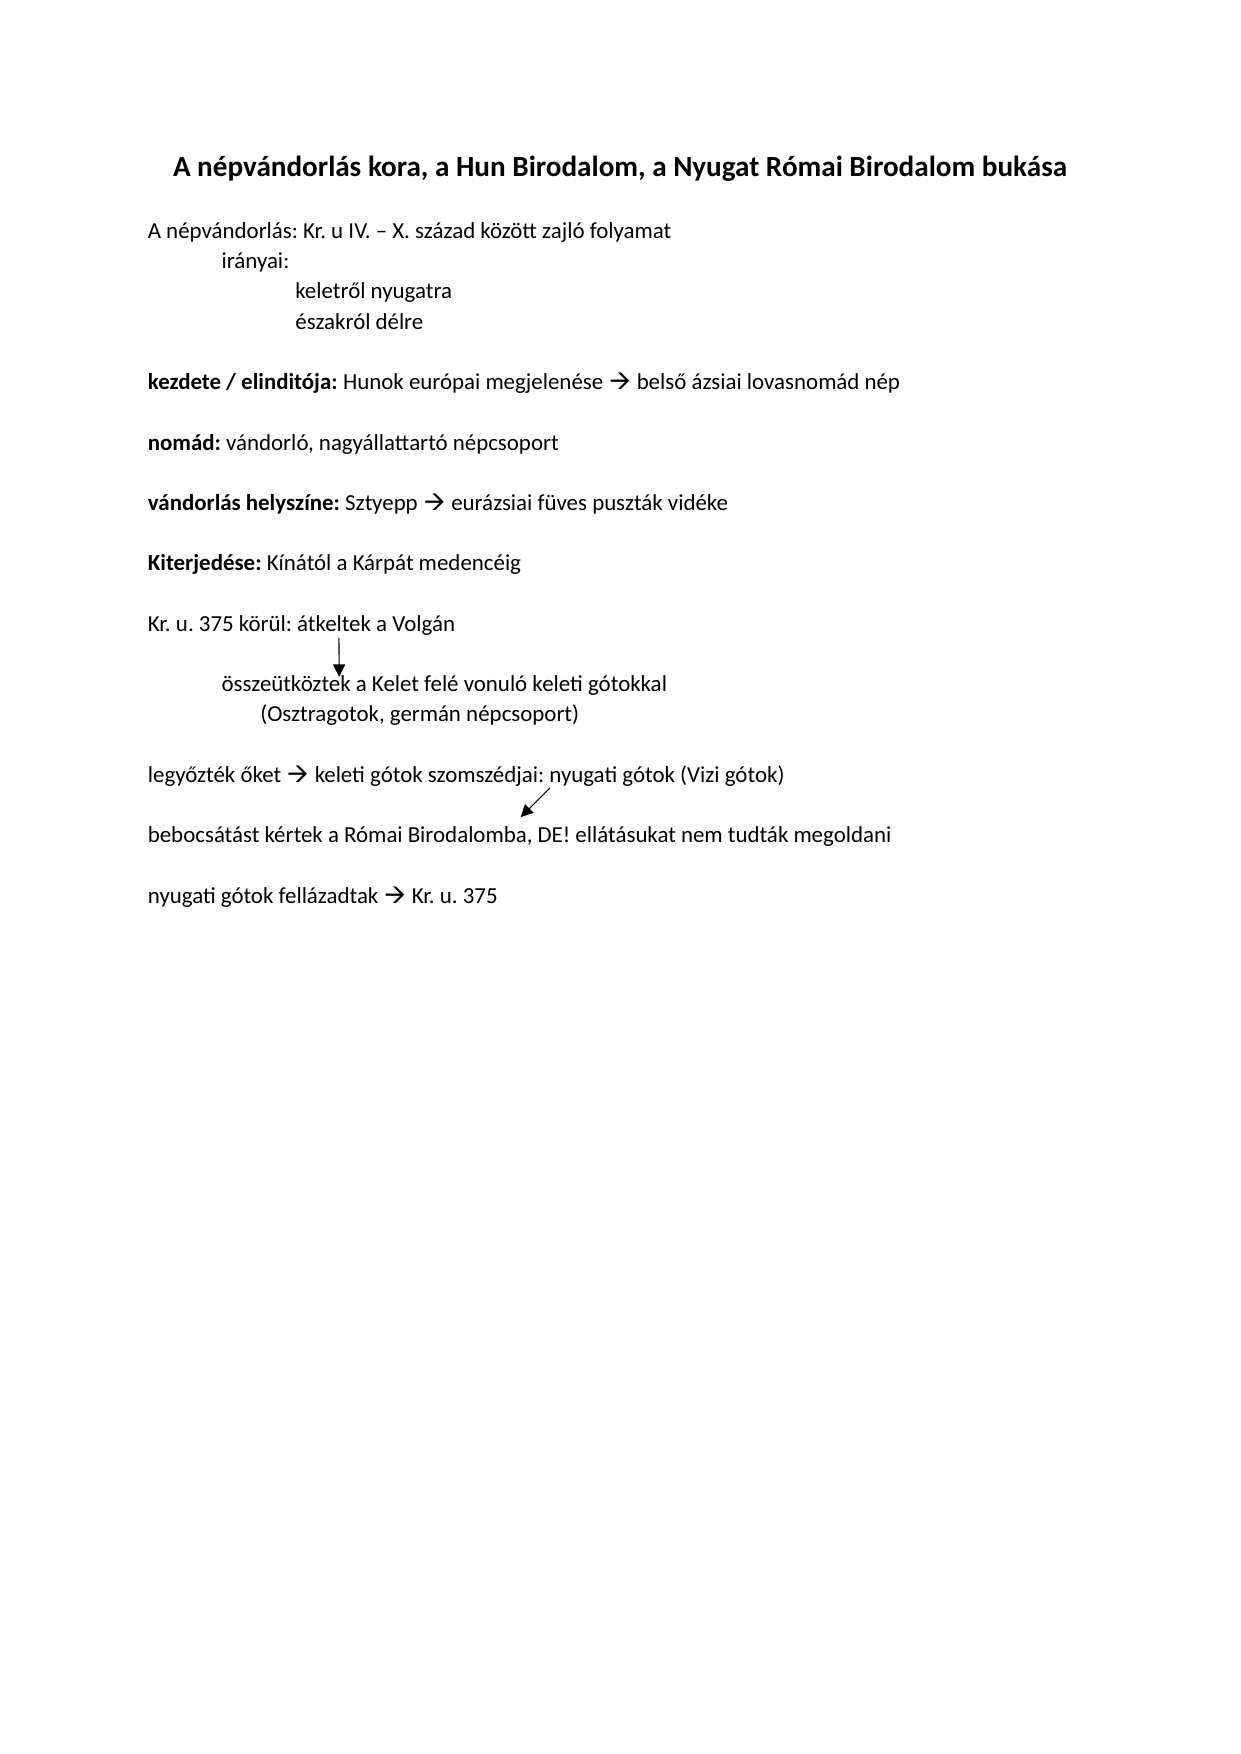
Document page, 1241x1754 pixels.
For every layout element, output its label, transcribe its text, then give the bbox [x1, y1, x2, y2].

text nomád: vándorló, nagyállattartó népcsoport [148, 428, 1093, 456]
text (Osztragotok, germán népcsoport) [148, 699, 1093, 728]
text vándorlás helyszíne: Sztyepp eurázsiai füves puszták vidéke [148, 488, 1093, 516]
text északról délre [148, 307, 1093, 335]
text Kr. u. 375 körül: átkeltek a Volgán [148, 609, 1093, 637]
text Kiterjedése: Kínától a Kárpát medencéig [148, 548, 1093, 577]
text legyőzték őket keleti gótok szomszédjai: nyugati gótok (Vizi gótok) [148, 760, 1093, 788]
text kezdete / elinditója: Hunok európai megjelenése belső ázsiai lovasnomád nép [148, 367, 1093, 395]
text A népvándorlás kora, a Hun Birodalom, a Nyugat Római Birodalom bukása [148, 148, 1093, 183]
text bebocsátást kértek a Római Birodalomba, DE! ellátásukat nem tudták megoldani [148, 820, 1093, 848]
text A népvándorlás: Kr. u IV. – X. század között zajló folyamat [148, 216, 1093, 244]
text keletről nyugatra [148, 277, 1093, 305]
text nyugati gótok fellázadtak Kr. u. 375 [148, 881, 1093, 909]
text irányai: [148, 246, 1093, 274]
text összeütköztek a Kelet felé vonuló keleti gótokkal [148, 669, 1093, 697]
